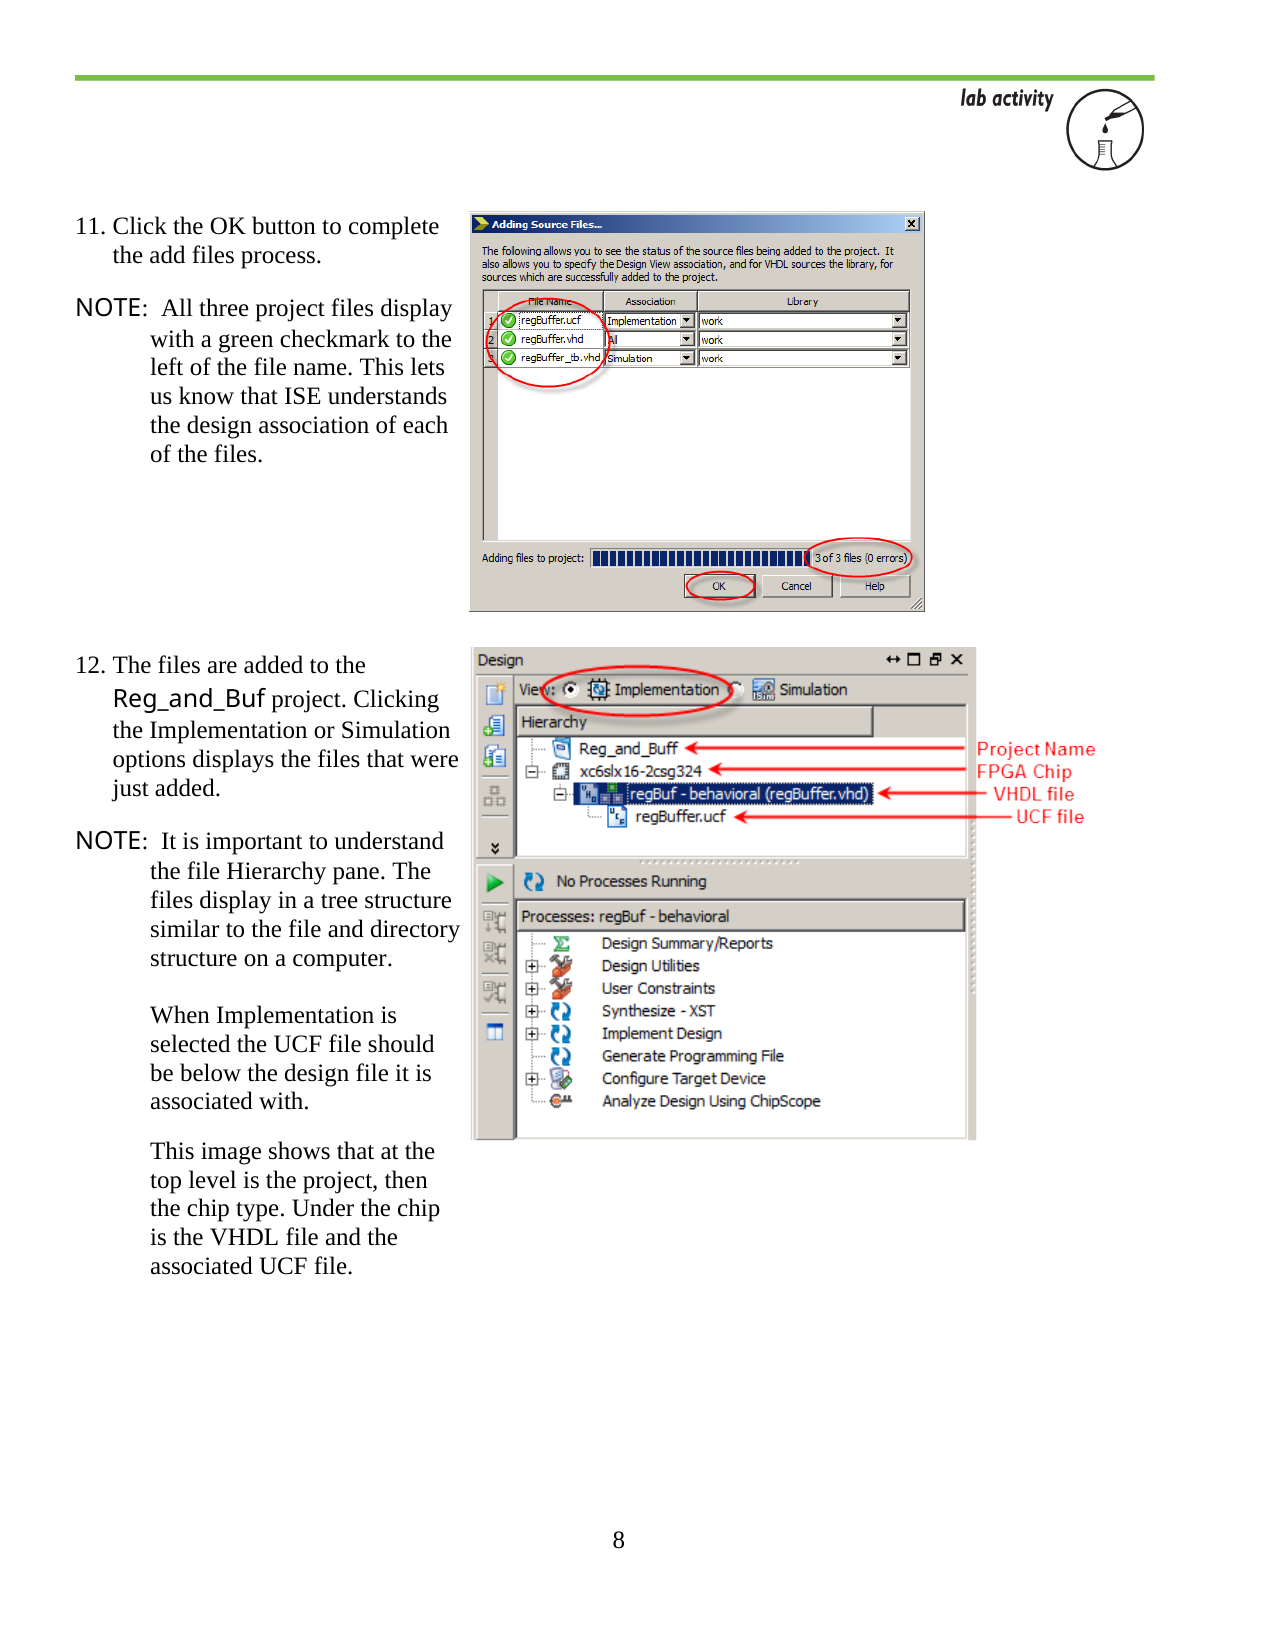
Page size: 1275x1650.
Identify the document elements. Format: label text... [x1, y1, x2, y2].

table_cell The files are added to the Reg_and_Buf project. Clicking the Implementation or Simulation options displays the files that were just added. NOTE: It is important to understand the file Hierarchy pane. The files display in a tree structure similar to the file and directory structure on a computer. When Implementation is selected the UCF file should be below the design file it is associated with. This image shows that at the top level is the project, then the chip type. Under the chip is the VHDL file and the associated UCF file. [75, 640, 461, 1337]
picture [468, 647, 1112, 1142]
picture [468, 211, 925, 612]
picture [75, 75, 1155, 204]
table_cell [461, 640, 1153, 1337]
table_cell Click the OK button to complete the add files process. NOTE: All three project files display with a green checkmark to the left of the file name. This lets us know that ISE understands the design association of each of the files. [75, 204, 461, 639]
table_cell [461, 204, 1153, 639]
